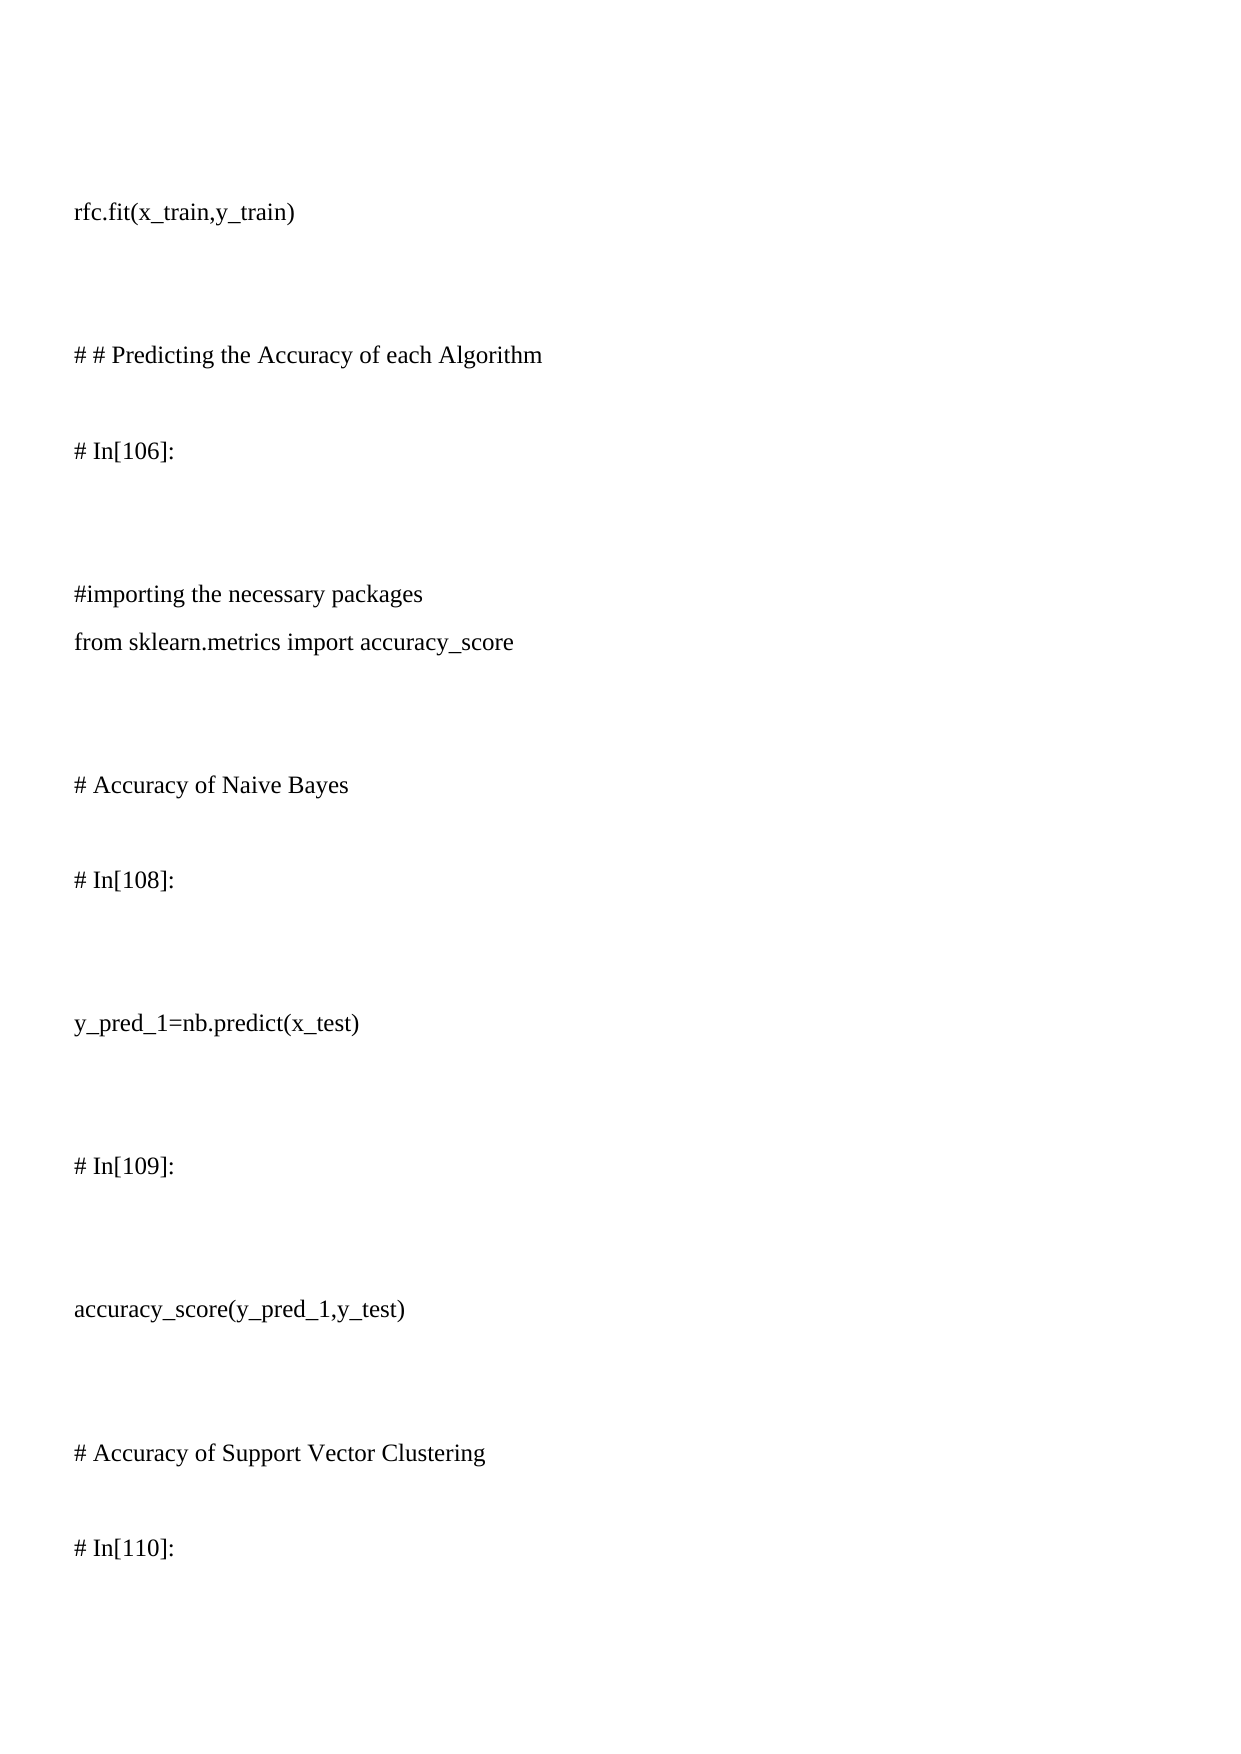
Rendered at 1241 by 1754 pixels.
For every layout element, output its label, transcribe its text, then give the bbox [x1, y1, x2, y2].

text # In[108]: [74, 865, 1181, 894]
text # Accuracy of Support Vector Clustering [74, 1438, 1181, 1466]
text rfc.fit(x_train,y_train) [74, 197, 1181, 226]
text accuracy_score(y_pred_1,y_test) [74, 1294, 1181, 1323]
text # In[106]: [74, 436, 1181, 464]
text y_pred_1=nb.predict(x_test) [74, 1008, 1181, 1037]
text from sklearn.metrics import accuracy_score [74, 627, 1181, 655]
text # In[109]: [74, 1151, 1181, 1180]
text #importing the necessary packages [74, 579, 1181, 608]
text # # Predicting the Accuracy of each Algorithm [74, 340, 1181, 369]
text # In[110]: [74, 1533, 1181, 1562]
text # Accuracy of Naive Bayes [74, 770, 1181, 798]
